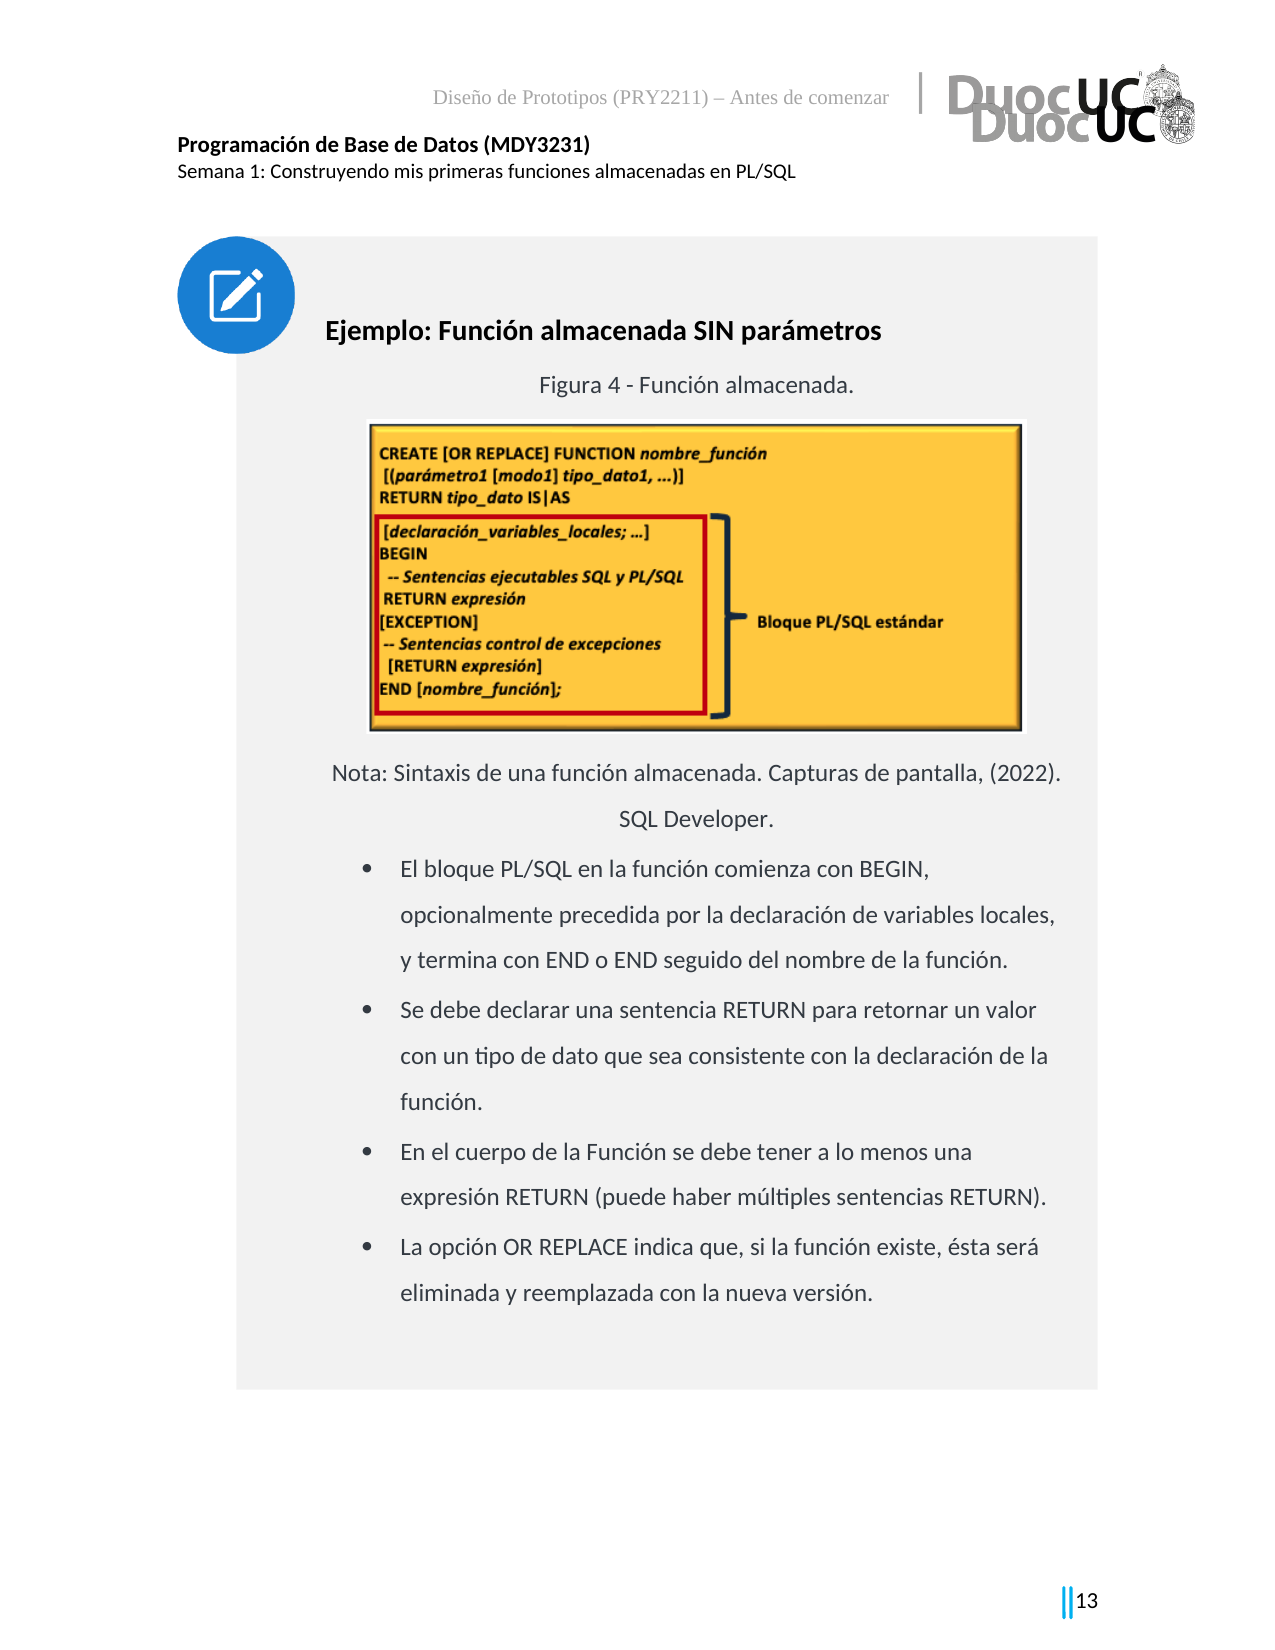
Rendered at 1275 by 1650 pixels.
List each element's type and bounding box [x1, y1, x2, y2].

picture [366, 419, 1027, 734]
picture [177, 236, 295, 354]
picture [949, 64, 1195, 147]
